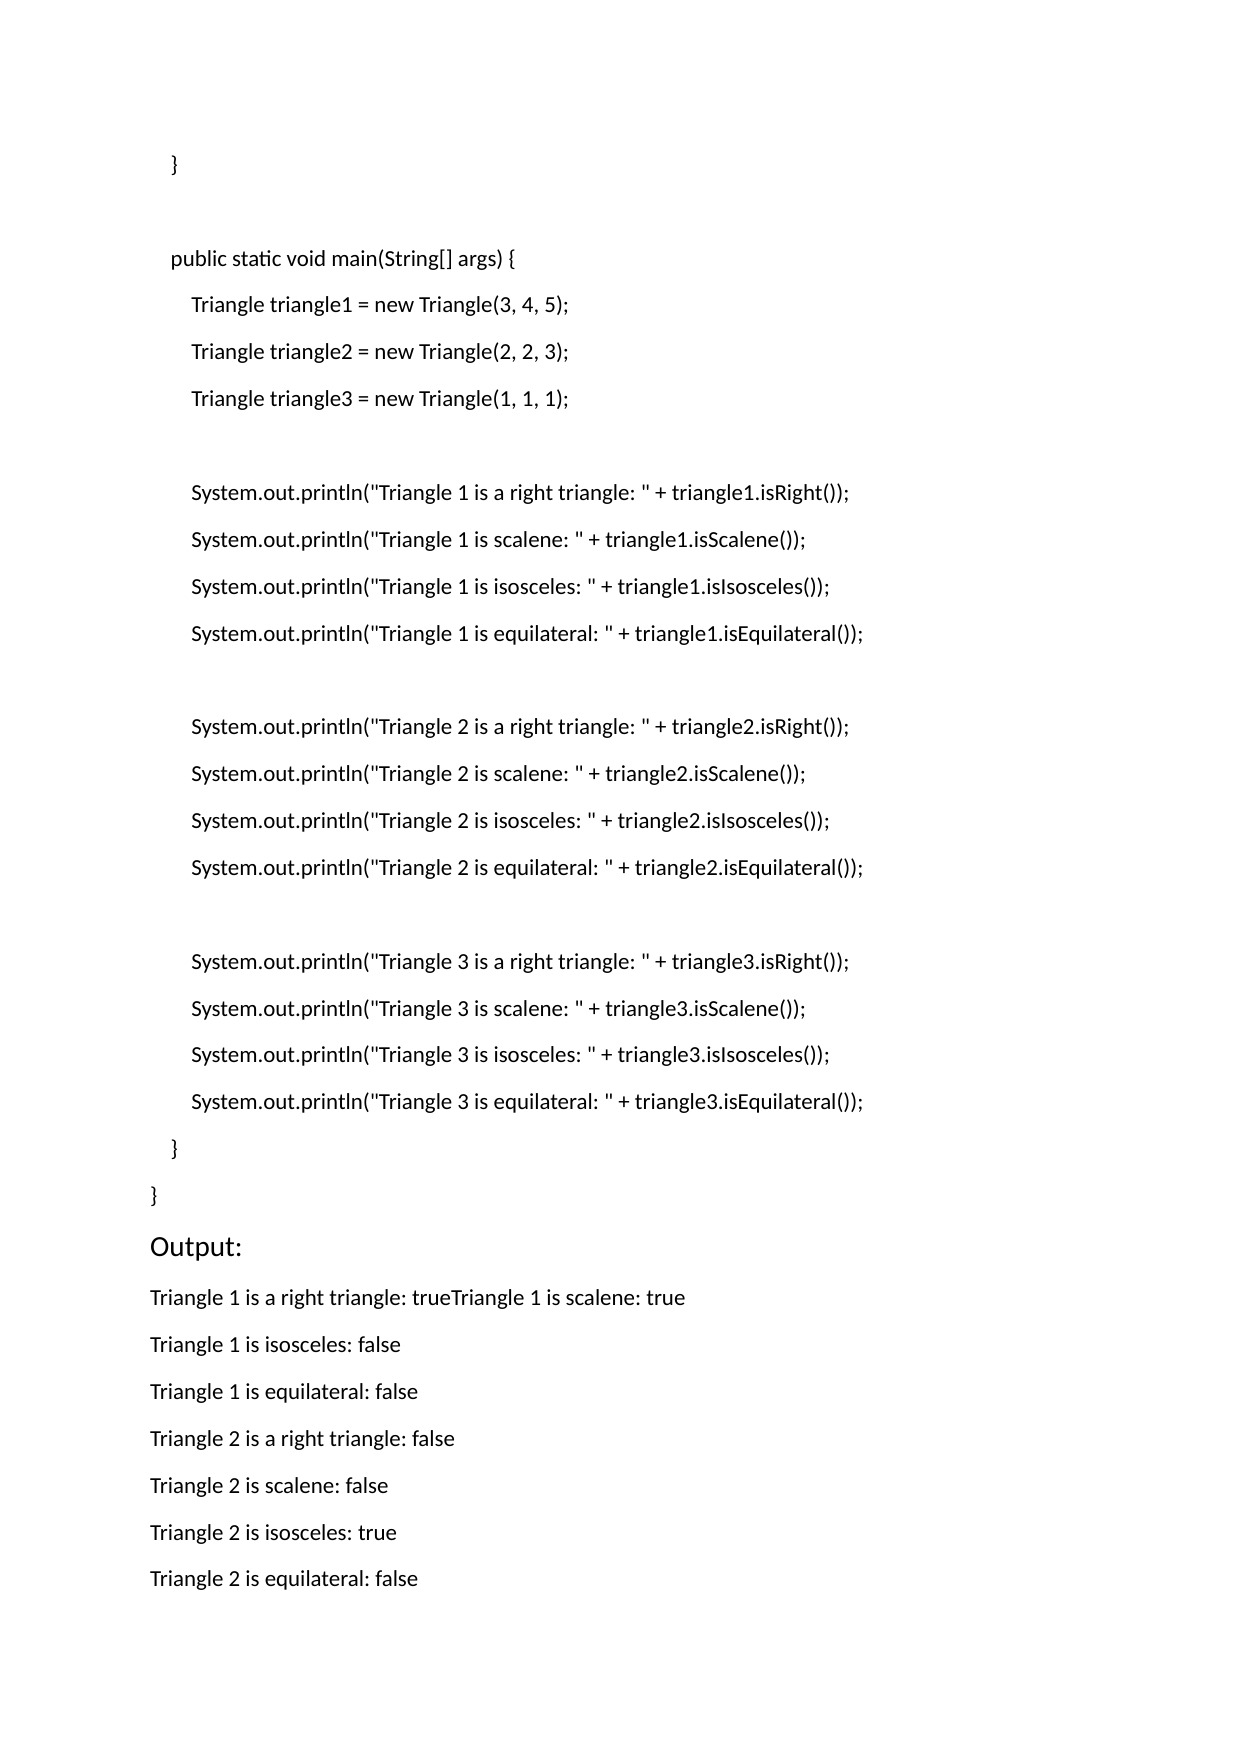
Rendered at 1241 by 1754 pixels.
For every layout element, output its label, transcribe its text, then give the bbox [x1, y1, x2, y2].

text System.out.println("Triangle 1 is isosceles: " + triangle1.isIsosceles()); [150, 572, 1090, 600]
text Output: [150, 1228, 1090, 1264]
text } [150, 1134, 1090, 1162]
text System.out.println("Triangle 2 is isosceles: " + triangle2.isIsosceles()); [150, 806, 1090, 834]
text Triangle 2 is a right triangle: false [150, 1424, 1090, 1452]
text System.out.println("Triangle 3 is equilateral: " + triangle3.isEquilateral()); [150, 1087, 1090, 1116]
text Triangle 2 is isosceles: true [150, 1518, 1090, 1546]
text Triangle 2 is equilateral: false [150, 1564, 1090, 1592]
text } [150, 150, 1090, 178]
text System.out.println("Triangle 1 is a right triangle: " + triangle1.isRight()); [150, 478, 1090, 506]
text Triangle 1 is a right triangle: trueTriangle 1 is scalene: true [150, 1283, 1090, 1311]
text System.out.println("Triangle 1 is scalene: " + triangle1.isScalene()); [150, 525, 1090, 553]
text } [150, 1181, 1090, 1209]
text public static void main(String[] args) { [150, 244, 1090, 272]
text System.out.println("Triangle 1 is equilateral: " + triangle1.isEquilateral()); [150, 619, 1090, 647]
text Triangle 1 is equilateral: false [150, 1377, 1090, 1405]
text Triangle triangle2 = new Triangle(2, 2, 3); [150, 337, 1090, 366]
text Triangle 1 is isosceles: false [150, 1330, 1090, 1358]
text System.out.println("Triangle 3 is scalene: " + triangle3.isScalene()); [150, 994, 1090, 1022]
text Triangle 2 is scalene: false [150, 1471, 1090, 1499]
text Triangle triangle1 = new Triangle(3, 4, 5); [150, 291, 1090, 319]
text System.out.println("Triangle 3 is a right triangle: " + triangle3.isRight()); [150, 947, 1090, 975]
text Triangle triangle3 = new Triangle(1, 1, 1); [150, 384, 1090, 412]
text System.out.println("Triangle 3 is isosceles: " + triangle3.isIsosceles()); [150, 1041, 1090, 1069]
text System.out.println("Triangle 2 is a right triangle: " + triangle2.isRight()); [150, 712, 1090, 741]
text System.out.println("Triangle 2 is equilateral: " + triangle2.isEquilateral()); [150, 853, 1090, 881]
text System.out.println("Triangle 2 is scalene: " + triangle2.isScalene()); [150, 759, 1090, 787]
